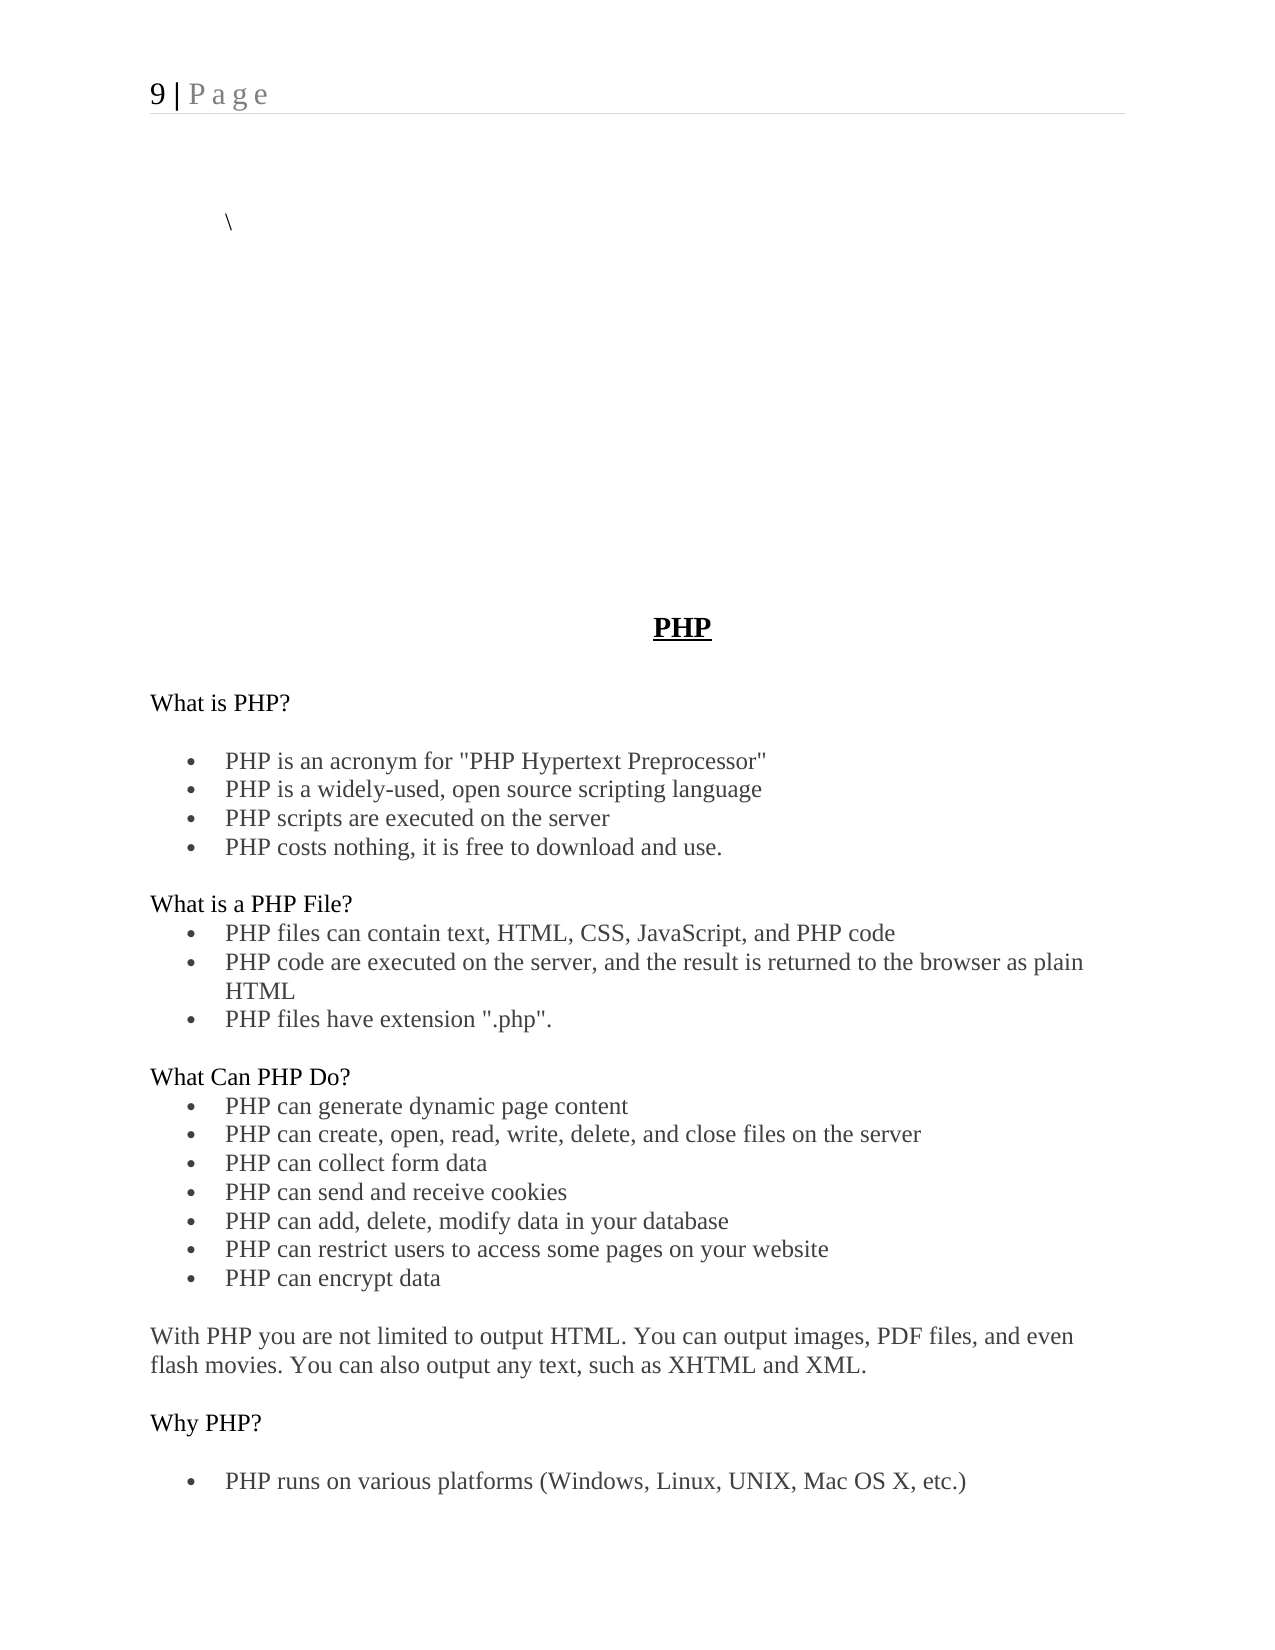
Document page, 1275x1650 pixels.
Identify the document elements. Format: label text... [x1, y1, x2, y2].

subtitle Why PHP? [150, 1408, 1125, 1437]
list PHP can add, delete, modify data in your database [187, 1206, 1125, 1234]
list PHP files can contain text, HTML, CSS, JavaScript, and PHP code [187, 918, 1125, 947]
subtitle What is PHP? [150, 688, 1125, 717]
list PHP can encrypt data [187, 1263, 1125, 1292]
text What is a PHP File? [150, 889, 1125, 918]
list PHP can collect form data [187, 1148, 1125, 1177]
list \ [225, 207, 1125, 236]
text PHP [150, 610, 1125, 643]
list PHP can generate dynamic page content [187, 1091, 1125, 1119]
text With PHP you are not limited to output HTML. You can output images, PDF files, and even flash movies. You can also output any text, such as XHTML and XML. [150, 1321, 1125, 1379]
subtitle What Can PHP Do? [150, 1062, 1125, 1091]
list PHP costs nothing, it is free to download and use. [187, 832, 1125, 861]
list PHP is an acronym for "PHP Hypertext Preprocessor" [187, 746, 1125, 774]
list PHP runs on various platforms (Windows, Linux, UNIX, Mac OS X, etc.) [187, 1466, 1125, 1494]
list PHP is a widely-used, open source scripting language [187, 774, 1125, 803]
list PHP can create, open, read, write, delete, and close files on the server [187, 1119, 1125, 1148]
list PHP can send and receive cookies [187, 1177, 1125, 1206]
list PHP can restrict users to access some pages on your website [187, 1234, 1125, 1263]
list PHP code are executed on the server, and the result is returned to the browser as plain HTML [187, 947, 1125, 1004]
list PHP files have extension ".php". [187, 1004, 1125, 1033]
list PHP scripts are executed on the server [187, 803, 1125, 832]
